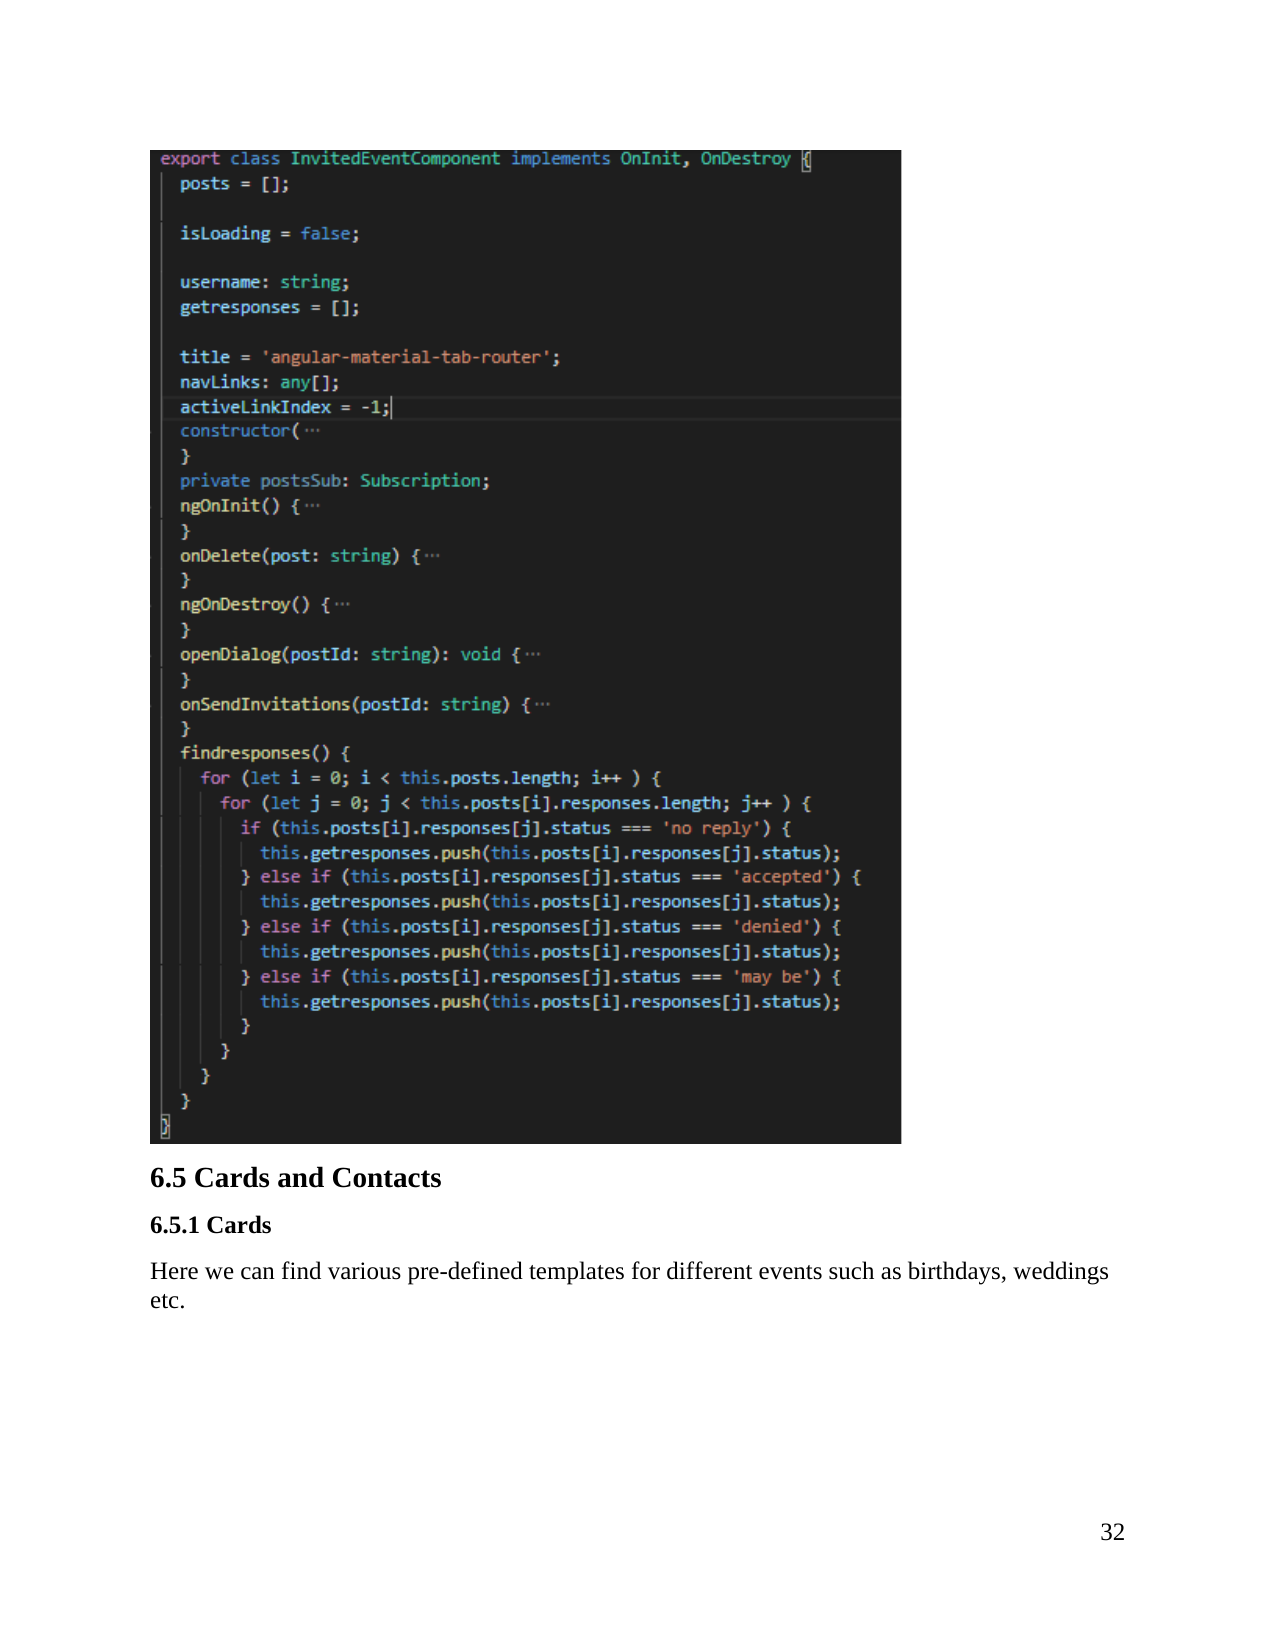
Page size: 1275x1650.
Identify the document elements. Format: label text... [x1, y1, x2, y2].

text 6.5 Cards and Contacts [150, 1160, 1125, 1194]
text 6.5.1 Cards [150, 1211, 1125, 1239]
text Here we can find various pre-defined templates for different events such as birthdays, weddings etc. [150, 1256, 1125, 1313]
picture [150, 150, 902, 1144]
